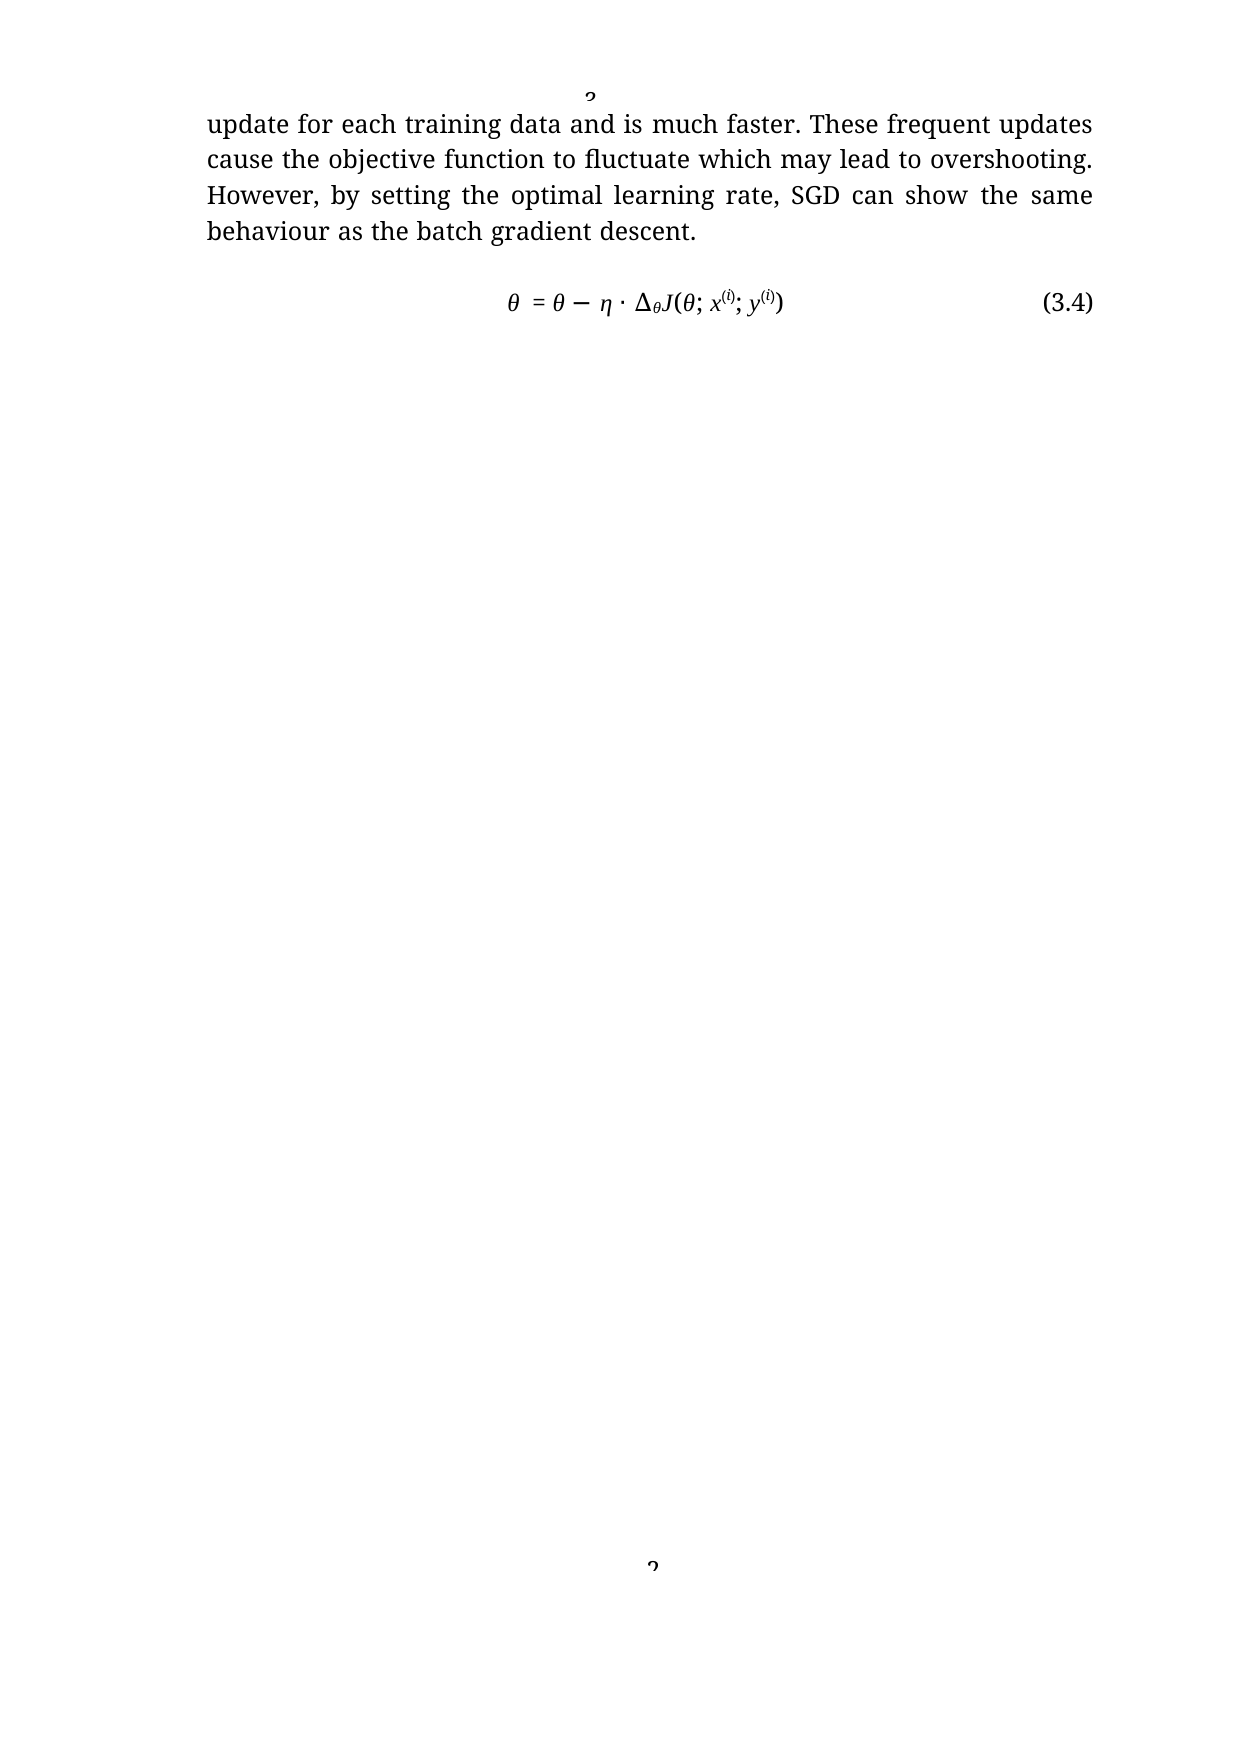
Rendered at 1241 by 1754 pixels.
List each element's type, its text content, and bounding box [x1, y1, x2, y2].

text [207, 106, 1093, 247]
text θ = θ − η · ∆θJ(θ; x(i); y(i)) (3.4) [507, 284, 1223, 318]
